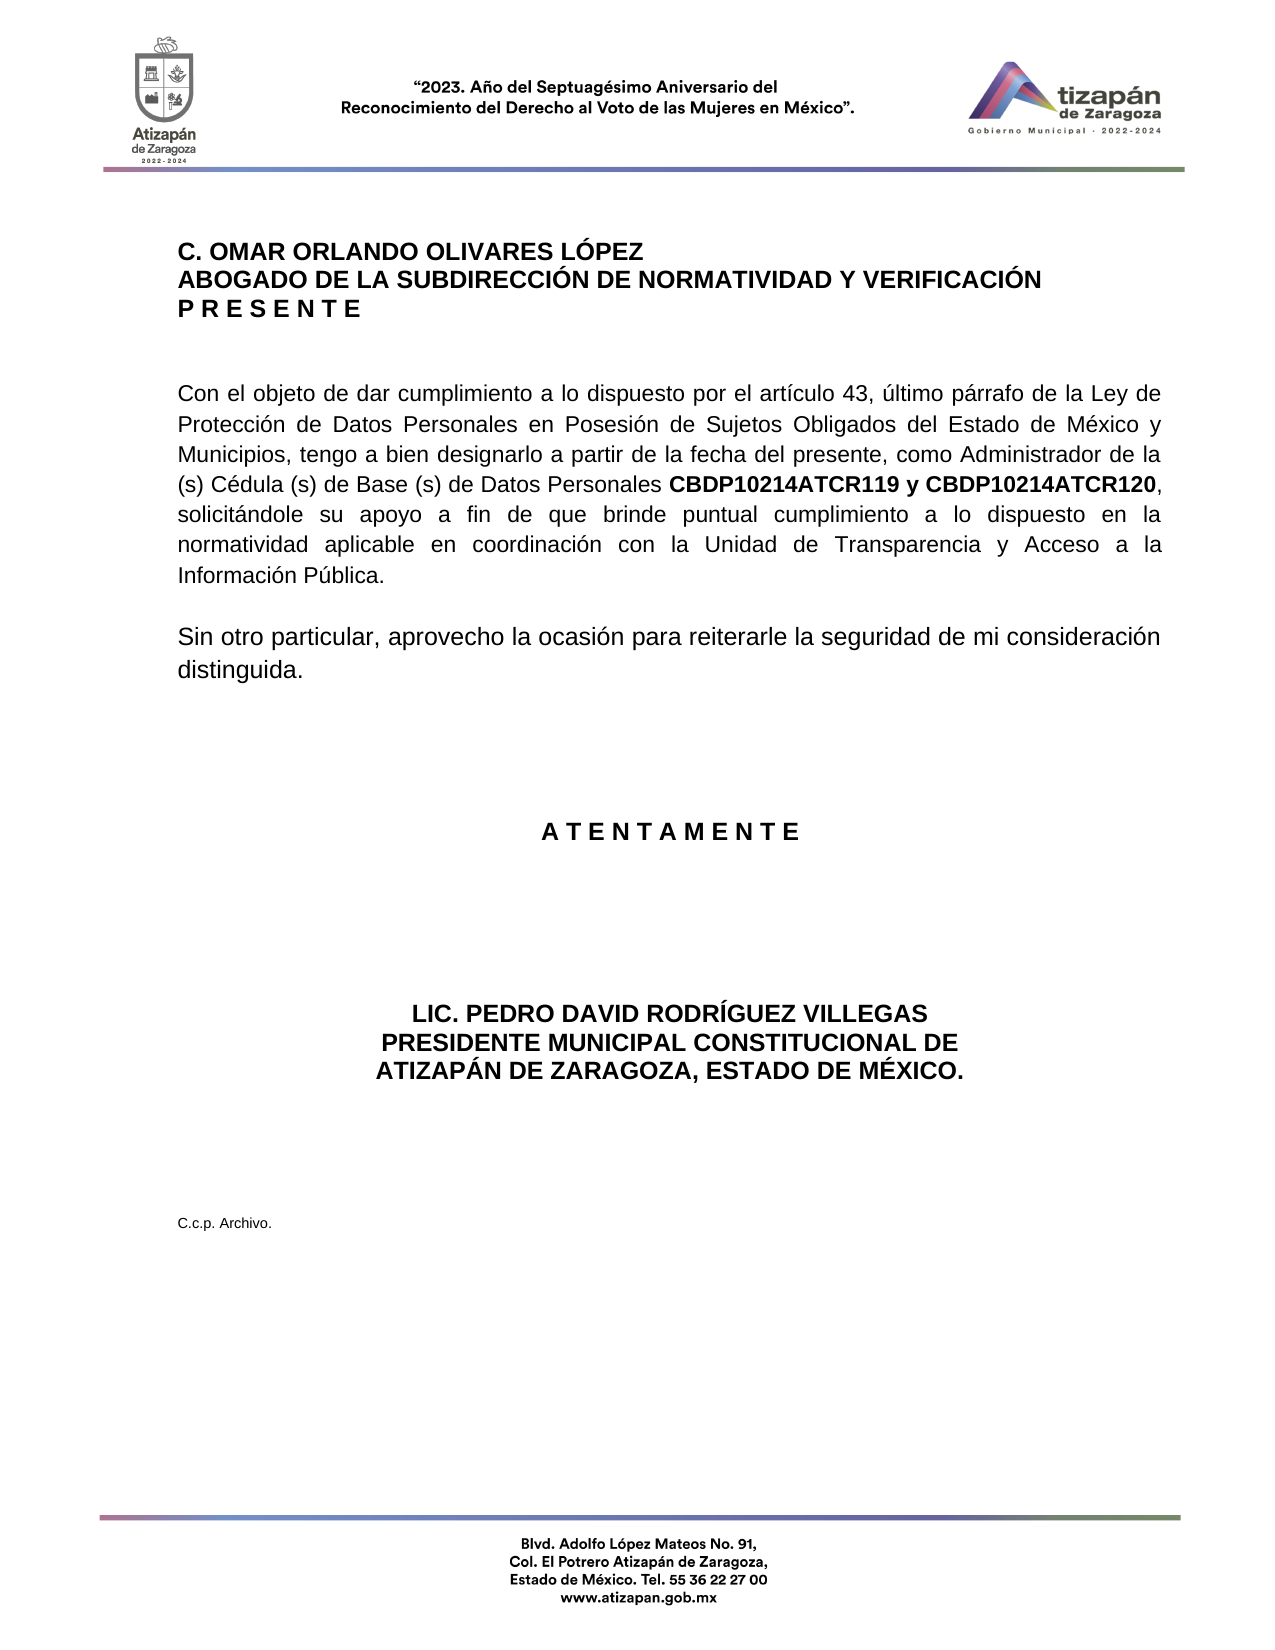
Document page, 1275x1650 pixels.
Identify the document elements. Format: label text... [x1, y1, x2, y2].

text PRESIDENTE MUNICIPAL CONSTITUCIONAL DE [177, 1027, 1162, 1056]
picture [103, 30, 1185, 173]
text Con el objeto de dar cumplimiento a lo dispuesto por el artículo 43, último párrafo de la Ley de Protección de Datos Personales en Posesión de Sujetos Obligados del Estado de México y Municipios, tengo a bien designarlo a partir de la fecha del presente, como Administrador de la (s) Cédula (s) de Base (s) de Datos Personales CBDP10214ATCR119 y CBDP10214ATCR120, solicitándole su apoyo a fin de que brinde puntual cumplimiento a lo dispuesto en la normatividad aplicable en coordinación con la Unidad de Transparencia y Acceso a la Información Pública. [177, 380, 1162, 588]
text ATIZAPÁN DE ZARAGOZA, ESTADO DE MÉXICO. [177, 1056, 1162, 1085]
text A T E N T A M E N T E [177, 817, 1162, 846]
picture [99, 1507, 1181, 1650]
text P R E S E N T E [177, 294, 1162, 323]
text C. OMAR ORLANDO OLIVARES LÓPEZ [177, 237, 1162, 265]
text ABOGADO DE LA SUBDIRECCIÓN DE NORMATIVIDAD Y VERIFICACIÓN [177, 265, 1162, 294]
text LIC. PEDRO DAVID RODRÍGUEZ VILLEGAS [177, 999, 1162, 1027]
text Sin otro particular, aprovecho la ocasión para reiterarle la seguridad de mi consideración distinguida. [177, 622, 1162, 684]
text C.c.p. Archivo. [177, 1214, 1162, 1231]
